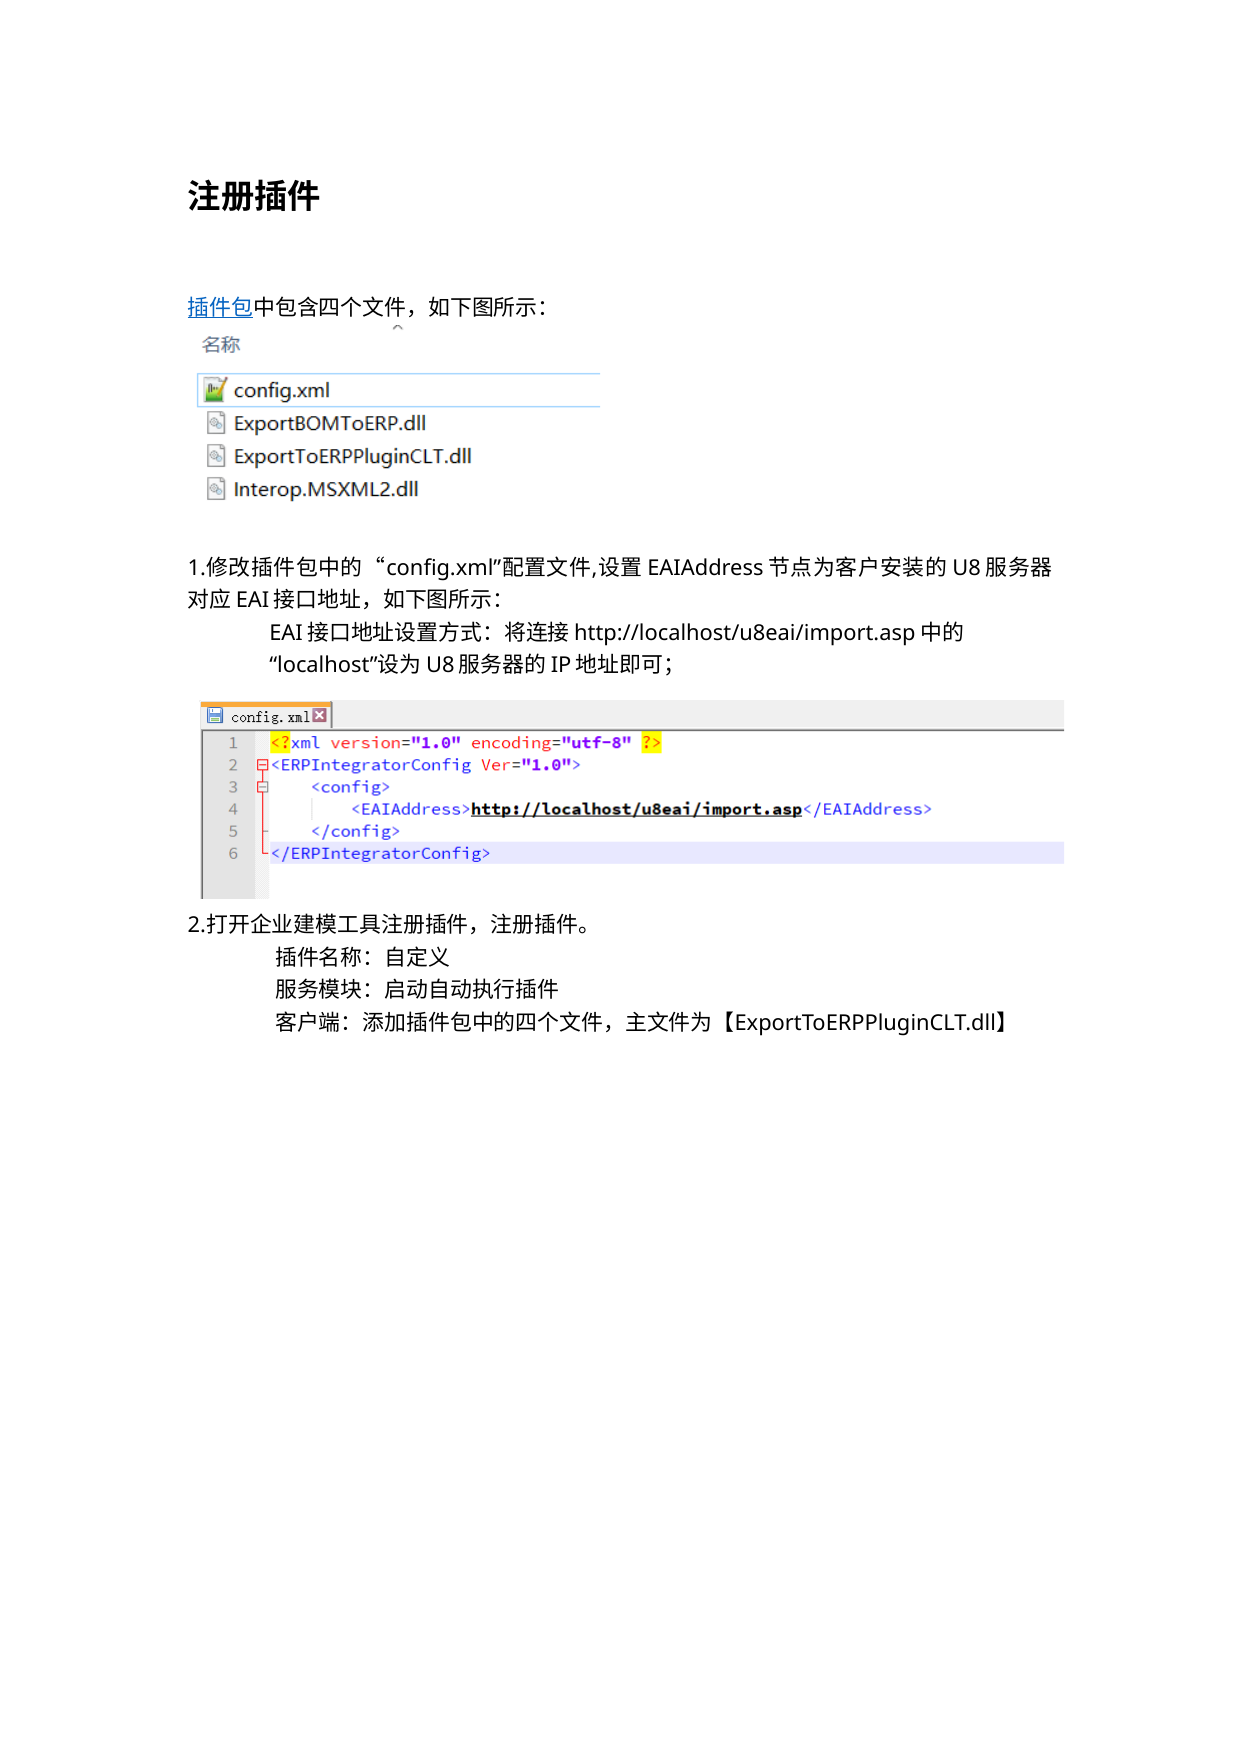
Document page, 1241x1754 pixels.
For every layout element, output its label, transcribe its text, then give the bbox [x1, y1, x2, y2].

text 服务模块：启动自动执行插件 [187, 972, 1053, 1004]
text 插件包中包含四个文件，如下图所示： [187, 289, 1053, 322]
picture [187, 325, 600, 514]
text 插件名称：自定义 [187, 939, 1053, 972]
subtitle 注册插件 [187, 162, 1053, 227]
list “localhost”设为U8服务器的IP地址即可； [269, 647, 1053, 679]
picture [199, 700, 1065, 899]
text 1.修改插件包中的“config.xml”配置文件,设置EAIAddress节点为客户安装的U8服务器对应EAI接口地址，如下图所示： [187, 549, 1053, 614]
list EAI接口地址设置方式：将连接http://localhost/u8eai/import.asp中的 [269, 614, 1053, 647]
text 客户端：添加插件包中的四个文件，主文件为【ExportToERPPluginCLT.dll】 [187, 1004, 1053, 1037]
